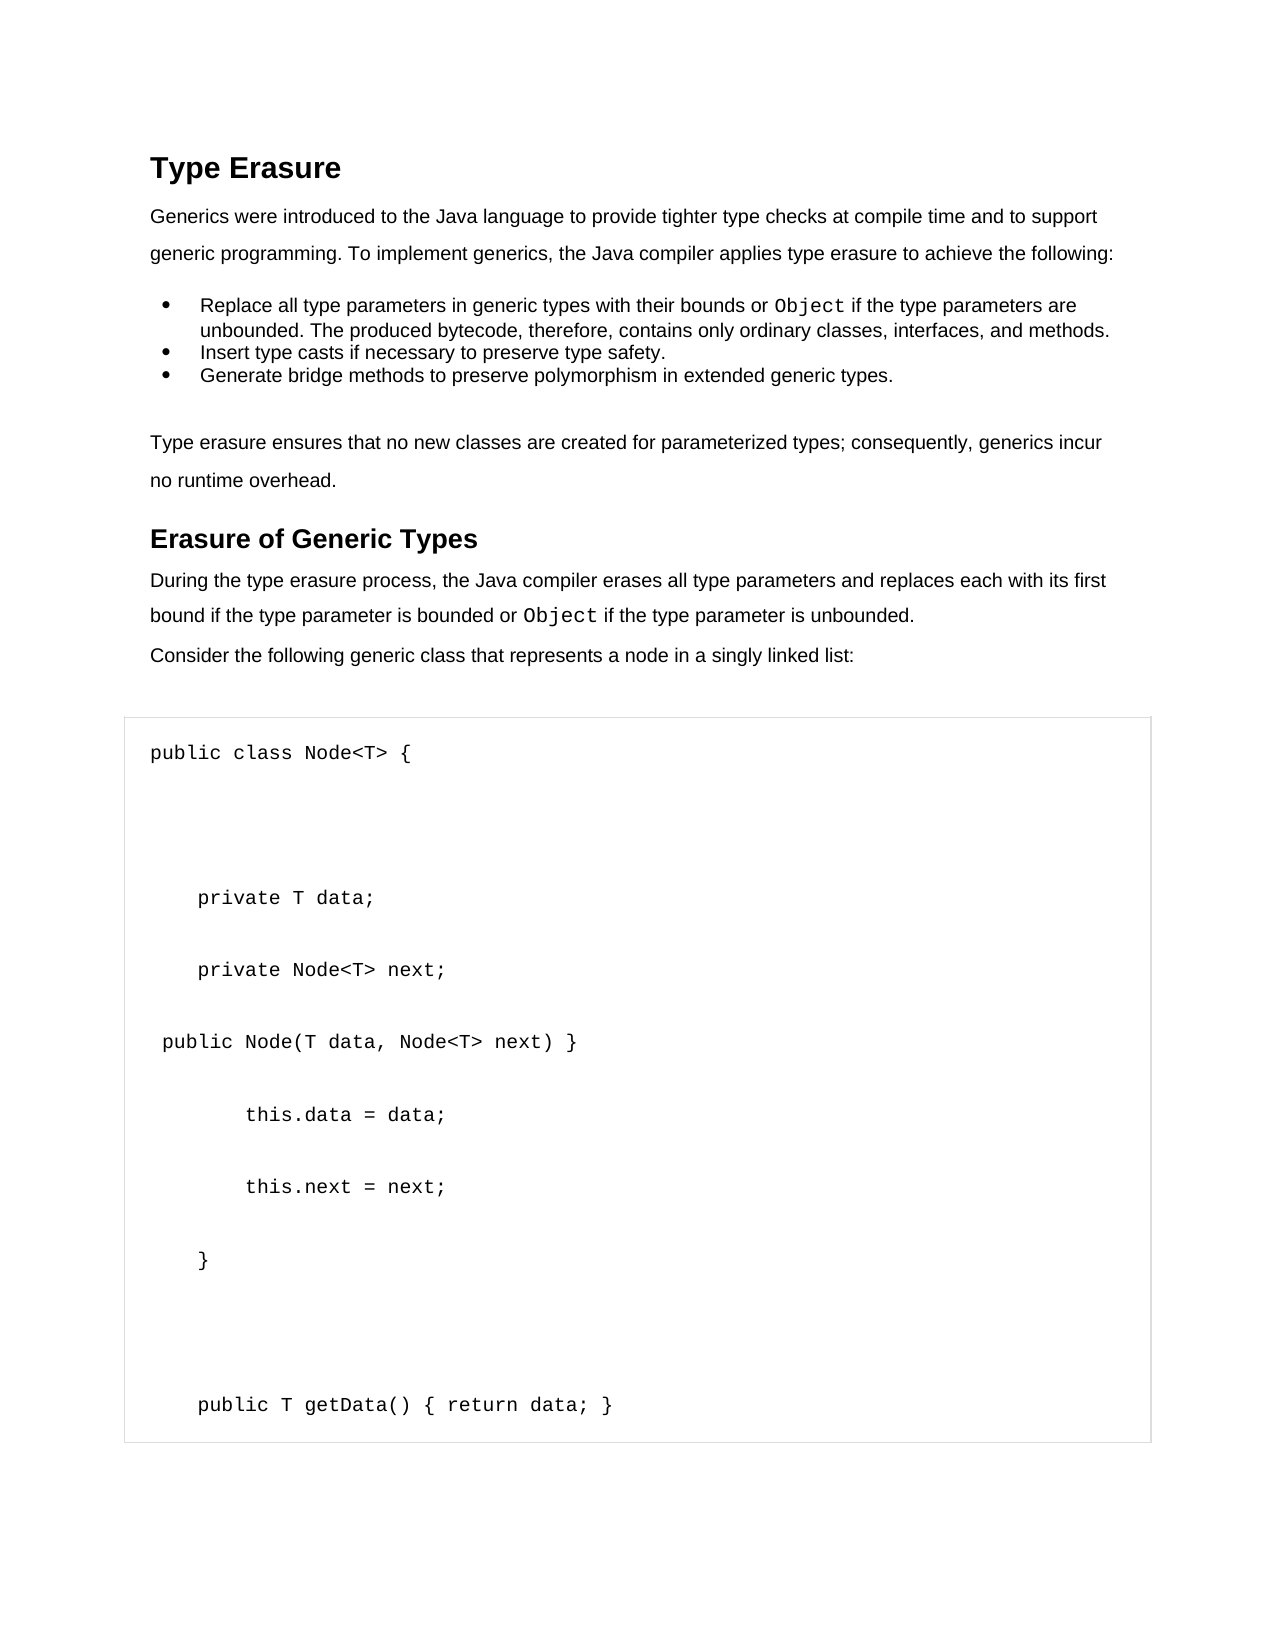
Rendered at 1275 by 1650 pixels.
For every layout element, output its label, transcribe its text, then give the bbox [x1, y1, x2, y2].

text this.data = data; [125, 1078, 1150, 1127]
text Generics were introduced to the Java language to provide tighter type checks at compile time and to support generic programming. To implement generics, the Java compiler applies type erasure to achieve the following: [150, 190, 1125, 265]
text Type erasure ensures that no new classes are created for parameterized types; consequently, generics incur no runtime overhead. [150, 416, 1125, 491]
text Consider the following generic class that represents a node in a singly linked list: [150, 629, 1125, 666]
list Insert type casts if necessary to preserve type safety. [162, 341, 1125, 364]
text private Node<T> next; [125, 933, 1150, 982]
text private T data; [125, 861, 1150, 910]
text } [125, 1223, 1150, 1272]
text public Node(T data, Node<T> next) } [125, 1006, 1150, 1055]
text During the type erasure process, the Java compiler erases all type parameters and replaces each with its first bound if the type parameter is bounded or Object if the type parameter is unbounded. [150, 554, 1125, 629]
text this.next = next; [125, 1151, 1150, 1200]
list Replace all type parameters in generic types with their bounds or Object if the type parameters are unbounded. The produced bytecode, therefore, contains only ordinary classes, interfaces, and methods. [162, 294, 1125, 341]
text public class Node<T> { [125, 718, 1150, 765]
text Erasure of Generic Types [150, 516, 1125, 554]
text public T getData() { return data; } [125, 1368, 1150, 1442]
text Type Erasure [150, 150, 1125, 185]
list Generate bridge methods to preserve polymorphism in extended generic types. [162, 364, 1125, 387]
